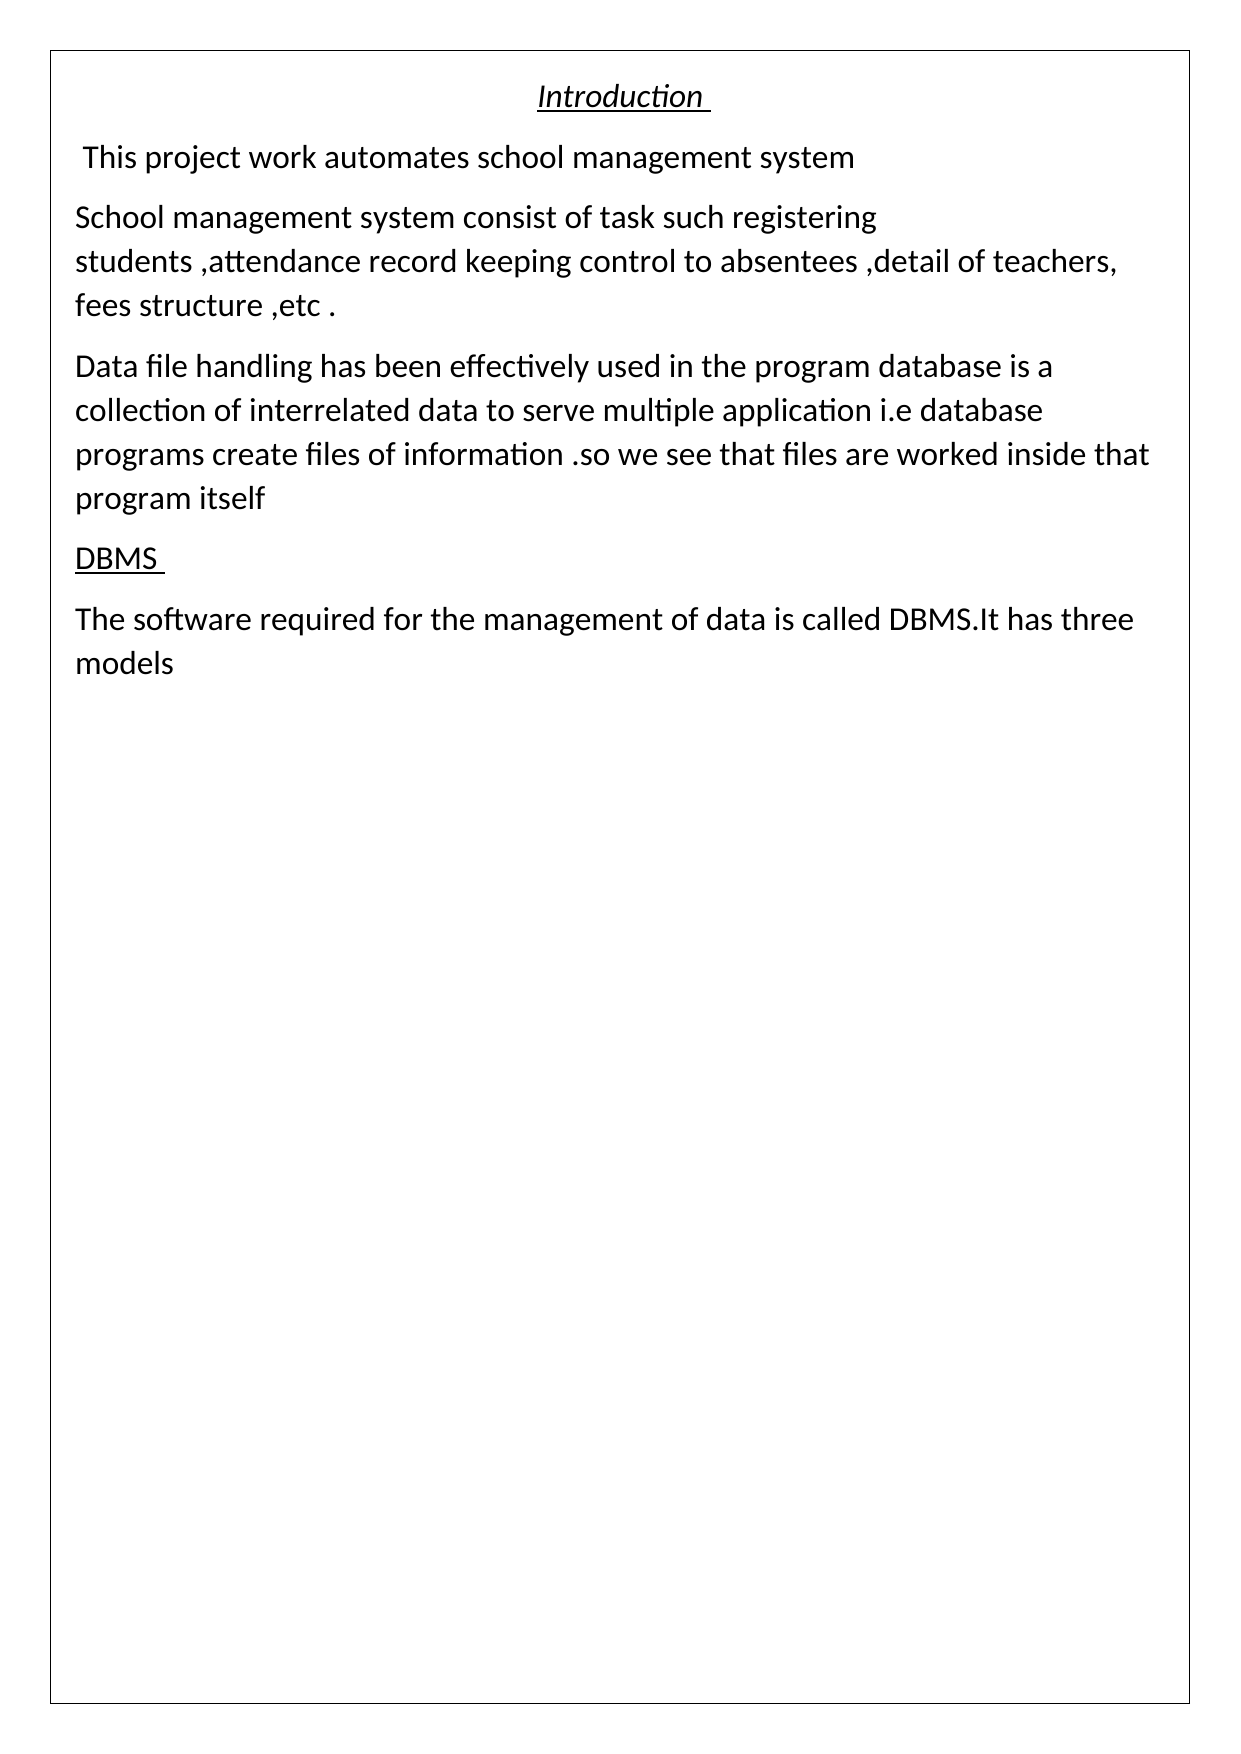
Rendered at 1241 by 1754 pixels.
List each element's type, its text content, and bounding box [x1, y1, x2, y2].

text DBMS [75, 537, 1165, 578]
text Introduction [75, 75, 1165, 116]
text Data file handling has been effectively used in the program database is a collection of interrelated data to serve multiple application i.e database programs create files of information .so we see that files are worked inside that program itself [75, 345, 1165, 517]
text The software required for the management of data is called DBMS.It has three models [75, 598, 1165, 683]
text This project work automates school management system [75, 136, 1165, 176]
text School management system consist of task such registering students ,attendance record keeping control to absentees ,detail of teachers, fees structure ,etc . [75, 196, 1165, 325]
